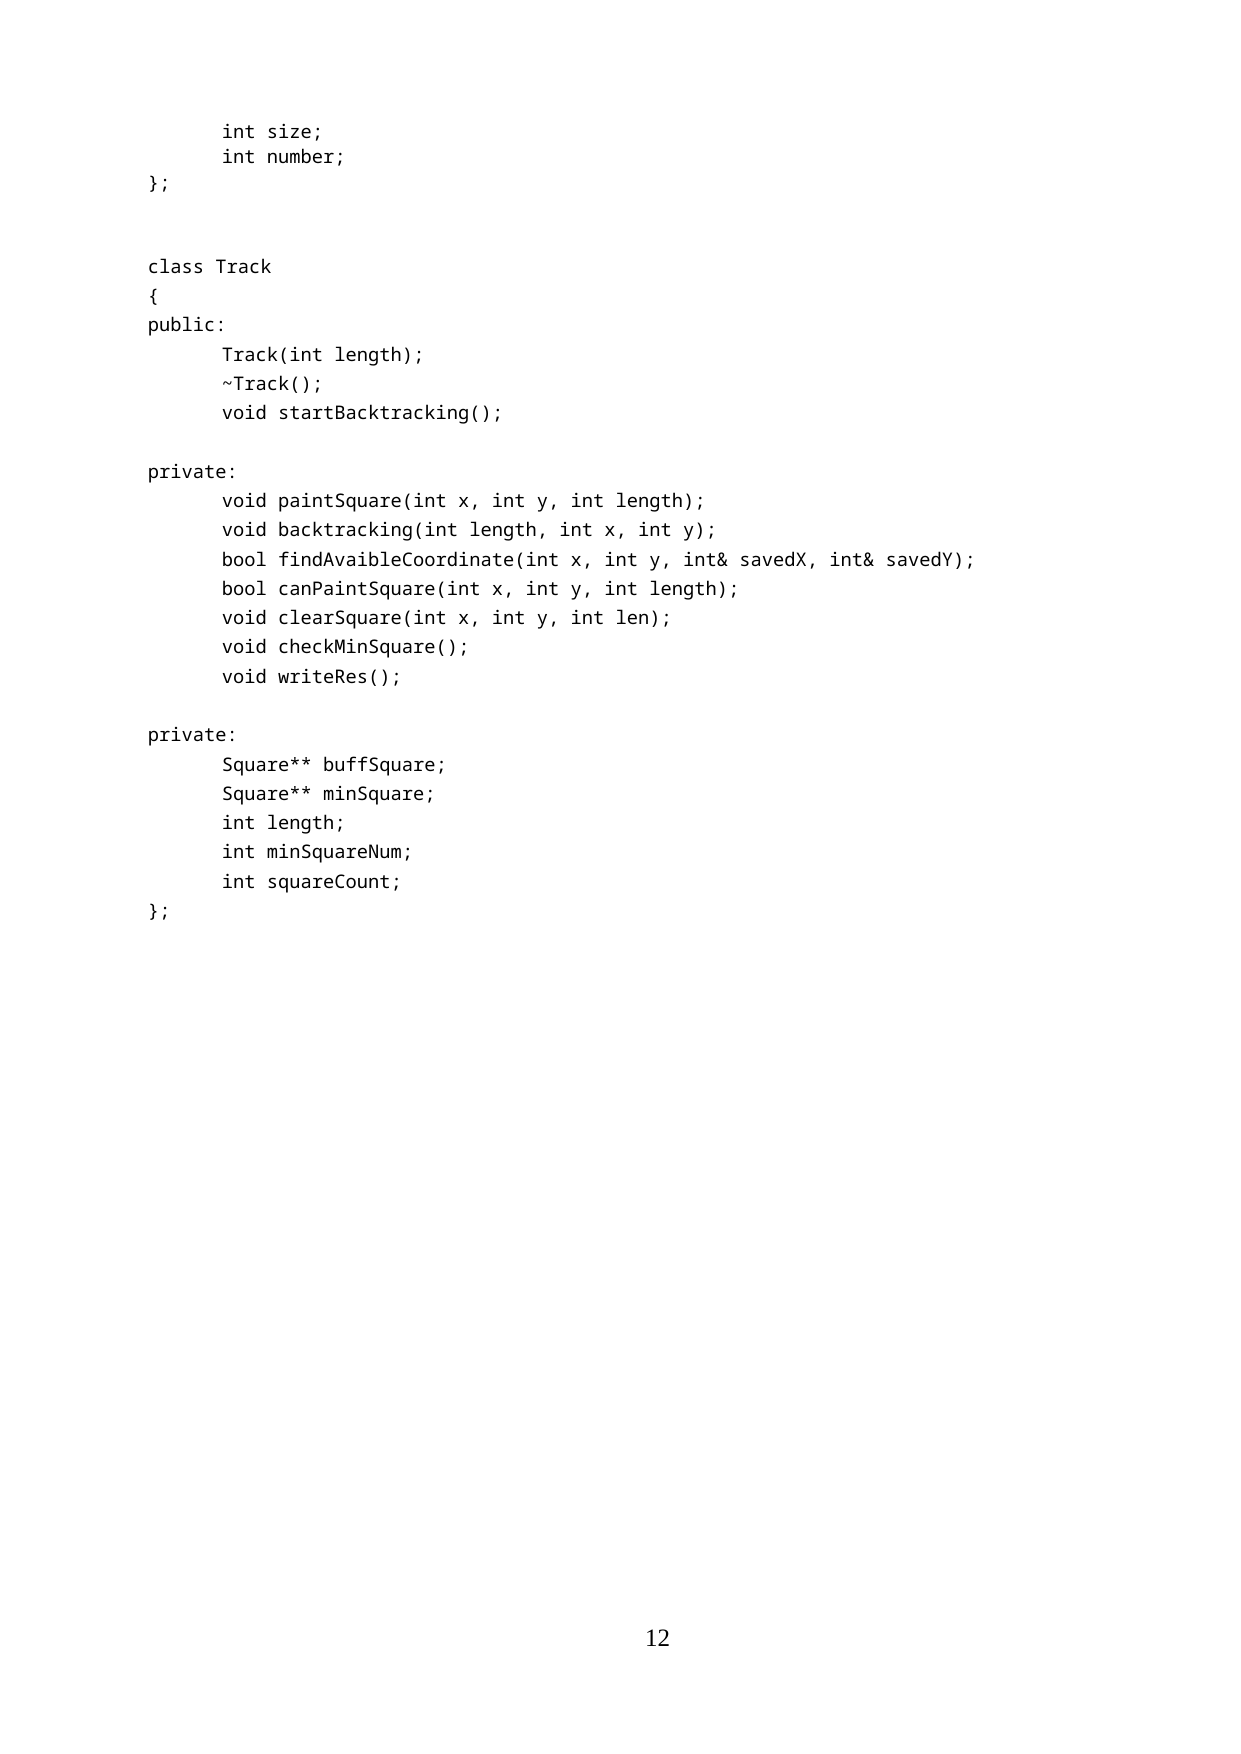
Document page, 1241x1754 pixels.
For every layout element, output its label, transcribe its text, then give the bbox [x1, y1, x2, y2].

text void checkMinSquare(); [148, 634, 1167, 659]
text public: [148, 312, 1167, 337]
text int squareCount; [148, 868, 1167, 893]
text void writeRes(); [148, 663, 1167, 688]
text Square** minSquare; [148, 780, 1167, 806]
text Track(int length); [148, 341, 1167, 367]
text { [148, 282, 1167, 308]
text void paintSquare(int x, int y, int length); [148, 487, 1167, 513]
text void startBacktracking(); [148, 399, 1167, 425]
text int minSquareNum; [148, 839, 1167, 864]
text int number; [148, 144, 1167, 169]
text void backtracking(int length, int x, int y); [148, 517, 1167, 542]
text private: [148, 722, 1167, 747]
text void clearSquare(int x, int y, int len); [148, 604, 1167, 630]
text bool findAvaibleCoordinate(int x, int y, int& savedX, int& savedY); [148, 546, 1167, 571]
text }; [148, 897, 1167, 923]
text Square** buffSquare; [148, 751, 1167, 776]
text private: [148, 458, 1167, 484]
text int size; [148, 118, 1167, 144]
text }; [148, 169, 1167, 195]
text ~Track(); [148, 370, 1167, 396]
text class Track [148, 253, 1167, 279]
text bool canPaintSquare(int x, int y, int length); [148, 575, 1167, 601]
text int length; [148, 809, 1167, 835]
